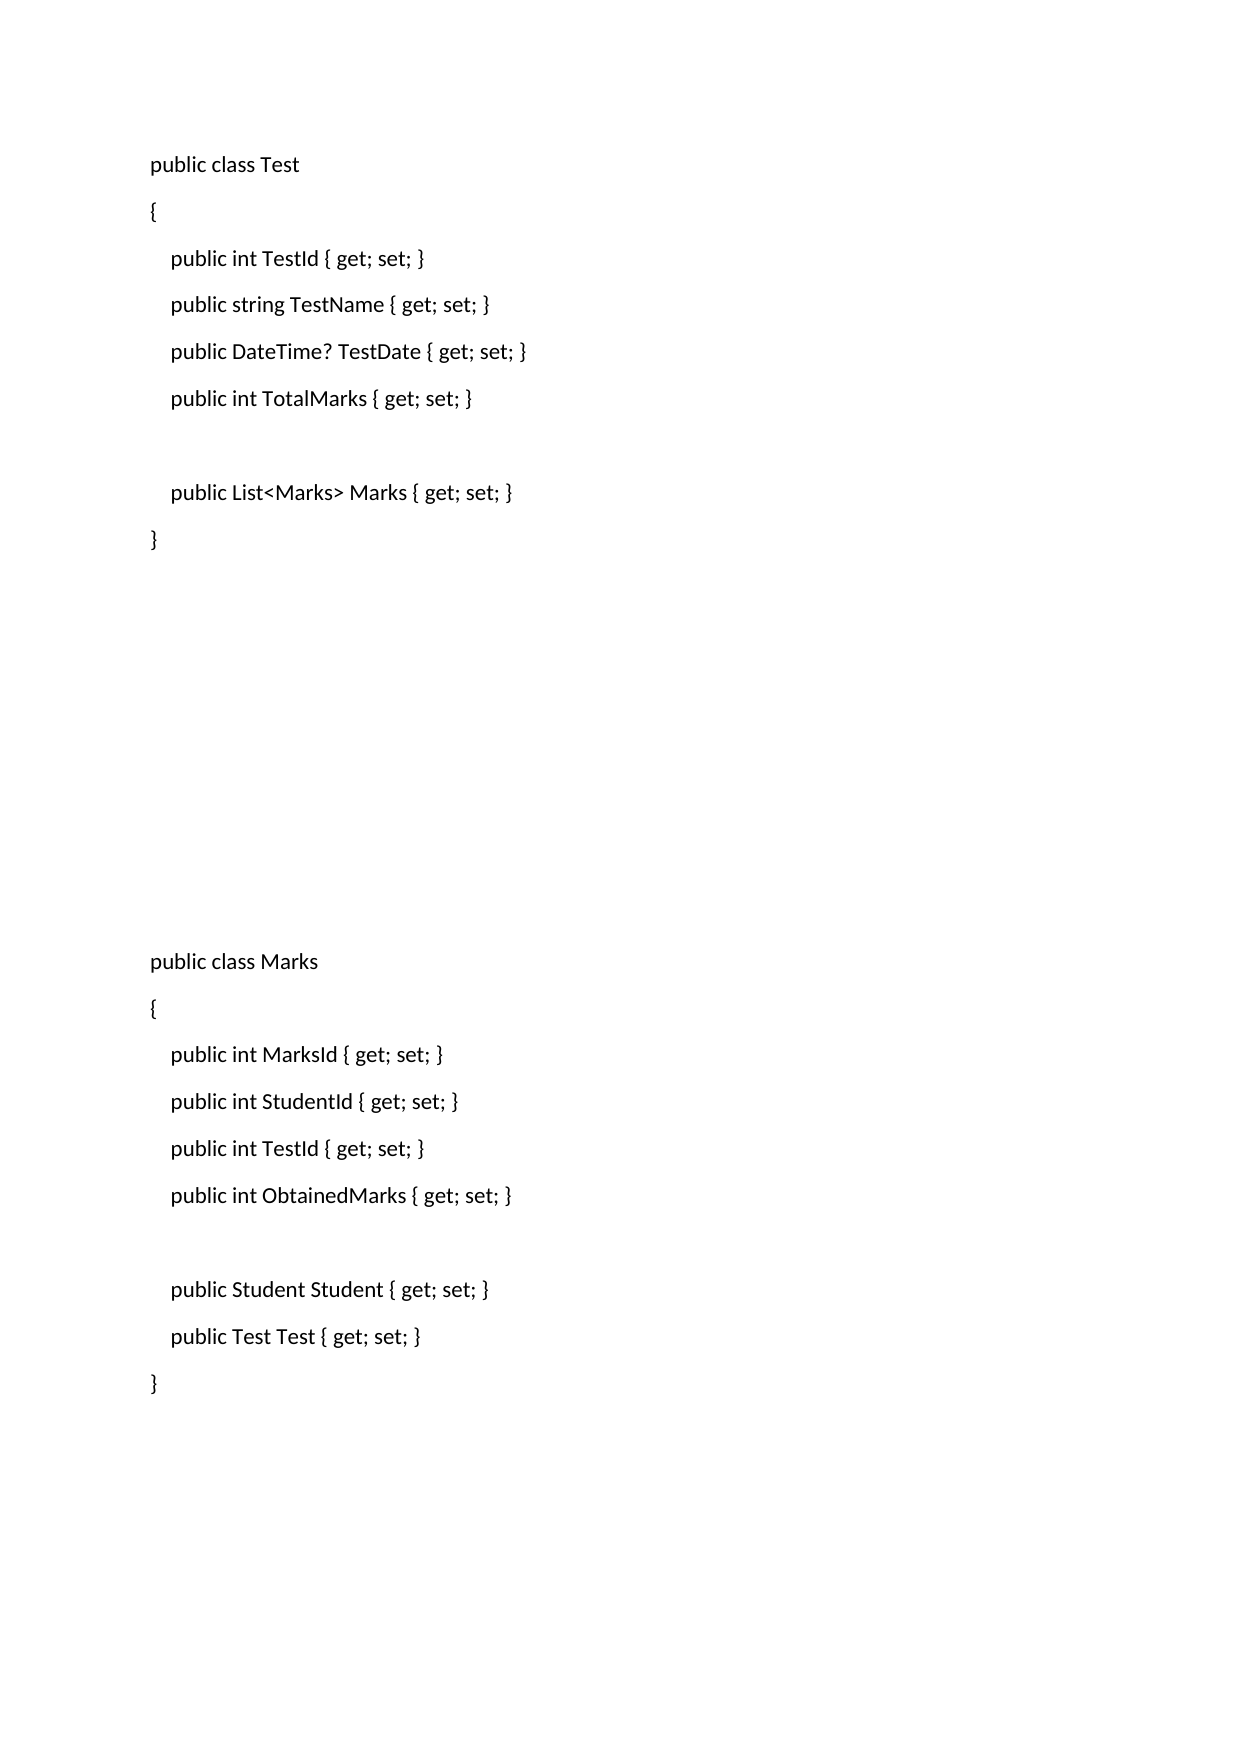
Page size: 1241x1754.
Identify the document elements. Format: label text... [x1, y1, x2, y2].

text public int ObtainedMarks { get; set; } [150, 1181, 1090, 1209]
text public DateTime? TestDate { get; set; } [150, 337, 1090, 366]
text public int StudentId { get; set; } [150, 1087, 1090, 1116]
text public int TestId { get; set; } [150, 1134, 1090, 1162]
text public class Test [150, 150, 1090, 178]
text public string TestName { get; set; } [150, 291, 1090, 319]
text public Test Test { get; set; } [150, 1322, 1090, 1350]
text } [150, 525, 1090, 553]
text public int TotalMarks { get; set; } [150, 384, 1090, 412]
text public Student Student { get; set; } [150, 1275, 1090, 1303]
text public int TestId { get; set; } [150, 244, 1090, 272]
text public class Marks [150, 947, 1090, 975]
text public int MarksId { get; set; } [150, 1041, 1090, 1069]
text public List<Marks> Marks { get; set; } [150, 478, 1090, 506]
text { [150, 197, 1090, 225]
text } [150, 1369, 1090, 1397]
text { [150, 994, 1090, 1022]
